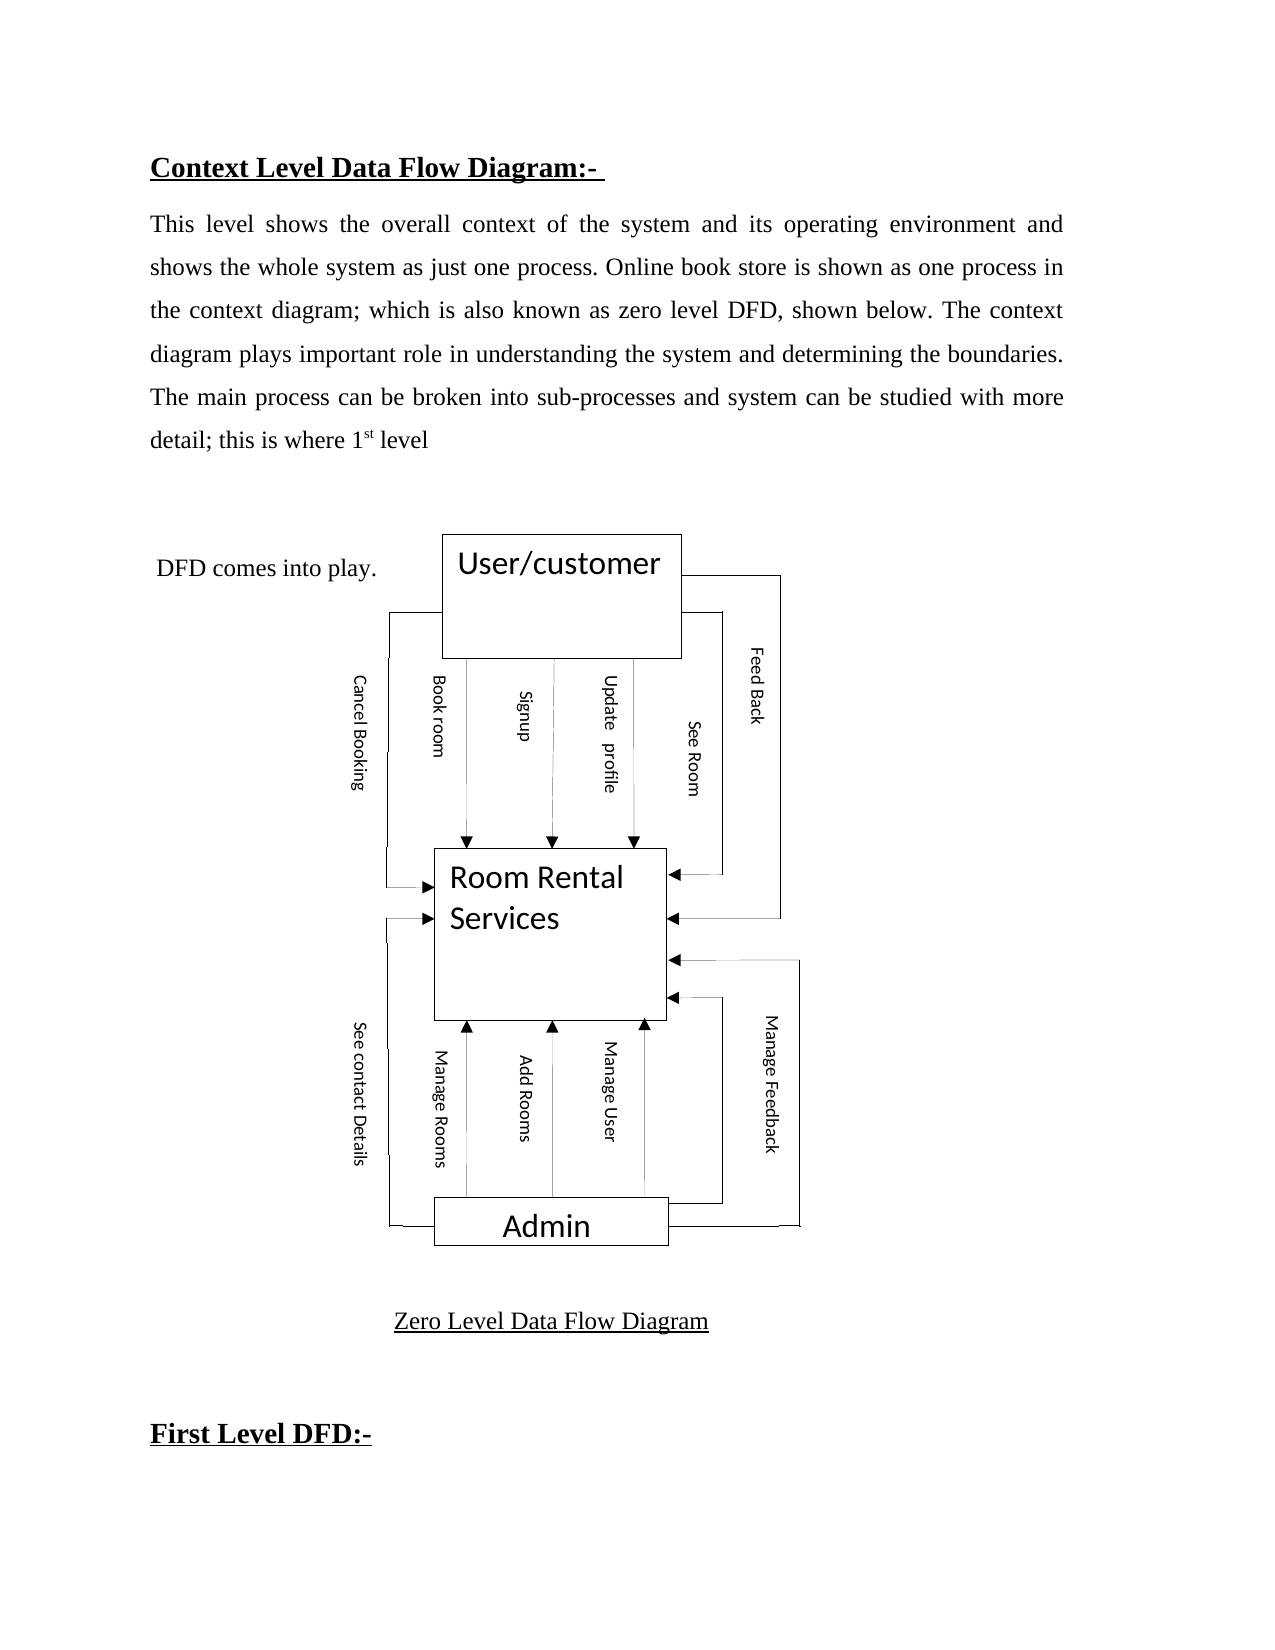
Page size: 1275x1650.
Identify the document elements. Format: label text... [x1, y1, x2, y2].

text First Level DFD:- [150, 1416, 1125, 1449]
text This level shows the overall context of the system and its operating environment and shows the whole system as just one process. Online book store is shown as one process in the context diagram; which is also known as zero level DFD, shown below. The context diagram plays important role in understanding the system and determining the boundaries. The main process can be broken into sub-processes and system can be studied with more detail; this is where 1st level [150, 209, 1065, 454]
text Context Level Data Flow Diagram:- [150, 150, 1125, 183]
text Zero Level Data Flow Diagram [150, 1306, 1125, 1335]
text DFD comes into play. [150, 553, 1065, 582]
